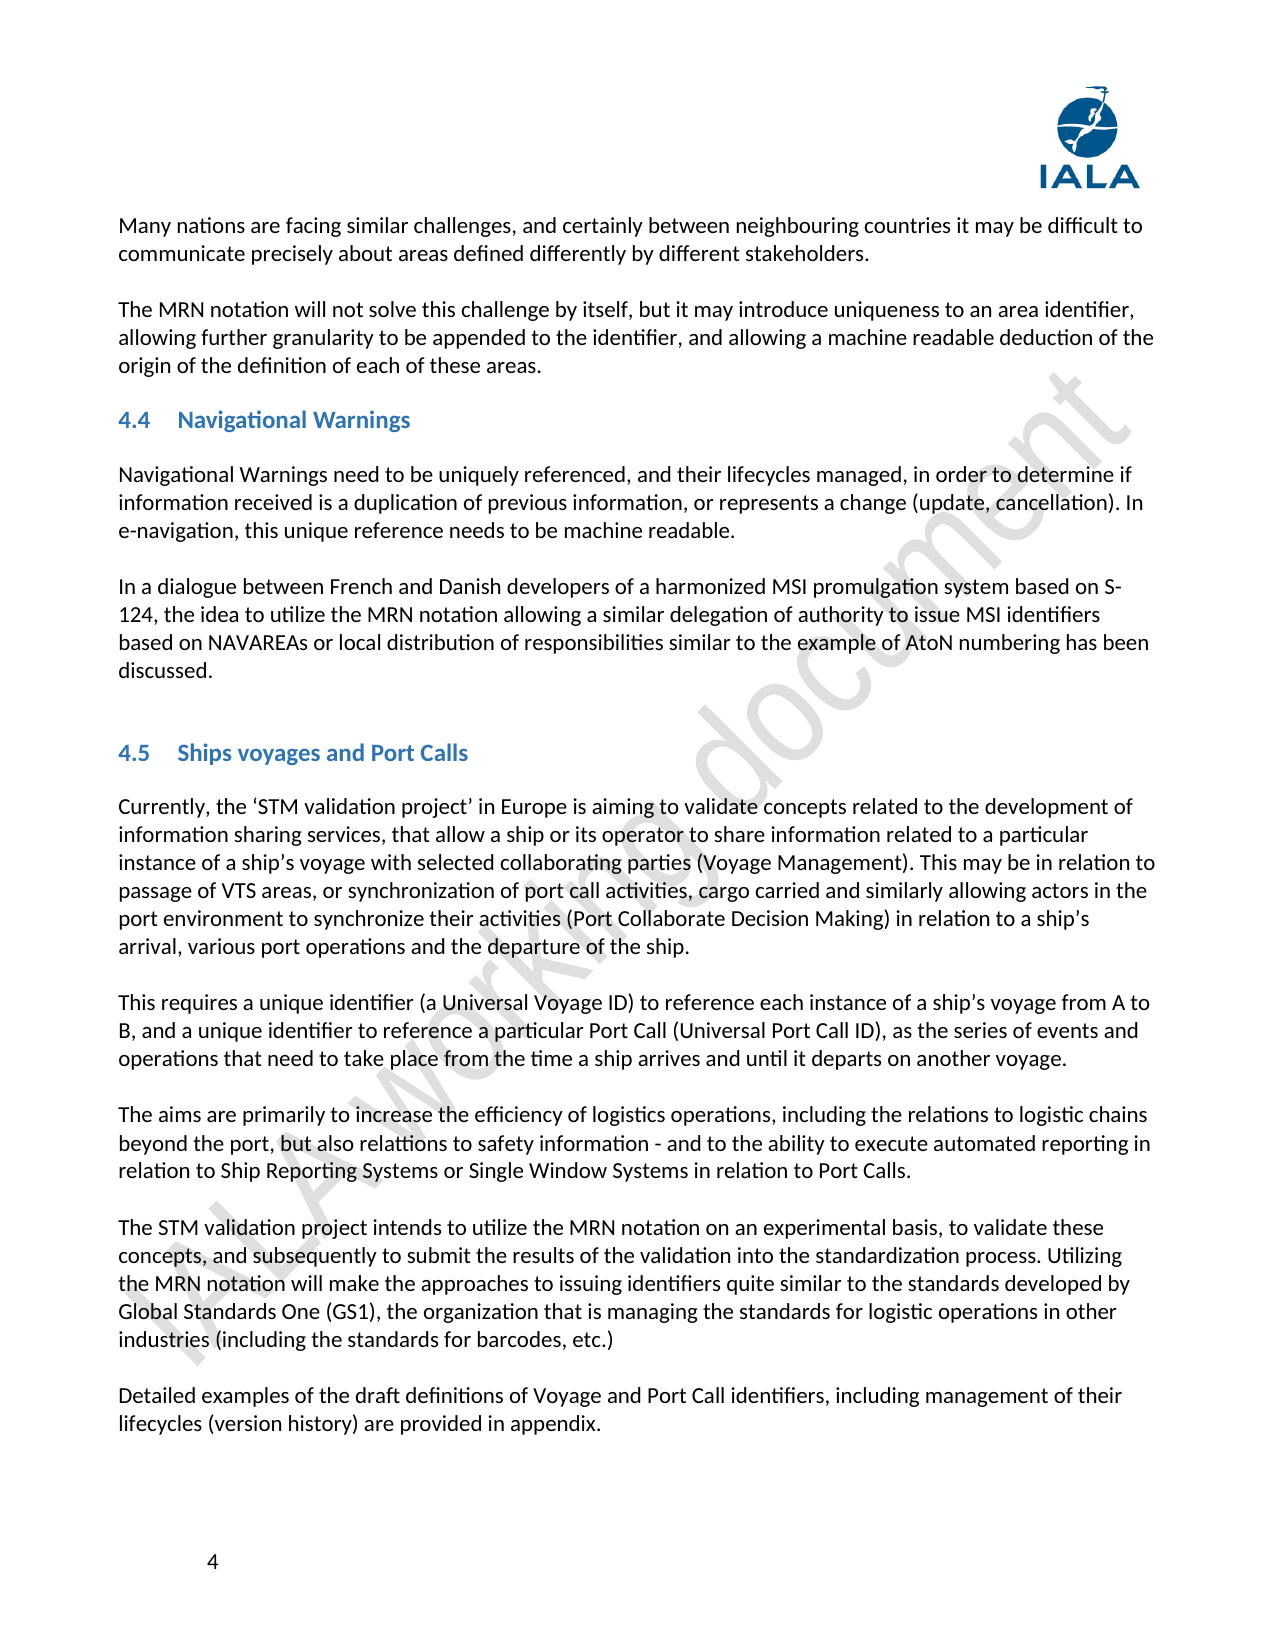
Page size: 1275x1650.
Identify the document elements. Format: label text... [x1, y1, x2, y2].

text The MRN notation will not solve this challenge by itself, but it may introduce uniqueness to an area identifier, allowing further granularity to be appended to the identifier, and allowing a machine readable deduction of the origin of the definition of each of these areas. [118, 295, 1157, 379]
picture [1017, 75, 1157, 211]
text The aims are primarily to increase the efficiency of logistics operations, including the relations to logistic chains beyond the port, but also relattions to safety information - and to the ability to execute automated reporting in relation to Ship Reporting Systems or Single Window Systems in relation to Port Calls. [118, 1101, 1157, 1185]
text The STM validation project intends to utilize the MRN notation on an experimental basis, to validate these concepts, and subsequently to submit the results of the validation into the standardization process. Utilizing the MRN notation will make the approaches to issuing identifiers quite similar to the standards developed by Global Standards One (GS1), the organization that is managing the standards for logistic operations in other industries (including the standards for barcodes, etc.) [118, 1213, 1157, 1353]
text This requires a unique identifier (a Universal Voyage ID) to reference each instance of a ship’s voyage from A to B, and a unique identifier to reference a particular Port Call (Universal Port Call ID), as the series of events and operations that need to take place from the time a ship arrives and until it departs on another voyage. [118, 988, 1157, 1073]
text Detailed examples of the draft definitions of Voyage and Port Call identifiers, including management of their lifecycles (version history) are provided in appendix. [118, 1381, 1157, 1437]
text Currently, the ‘STM validation project’ in Europe is aiming to validate concepts related to the development of information sharing services, that allow a ship or its operator to share information related to a particular instance of a ship’s voyage with selected collaborating parties (Voyage Management). This may be in relation to passage of VTS areas, or synchronization of port call activities, cargo carried and similarly allowing actors in the port environment to synchronize their activities (Port Collaborate Decision Making) in relation to a ship’s arrival, various port operations and the departure of the ship. [118, 792, 1157, 961]
subtitle Navigational Warnings [118, 404, 1157, 435]
subtitle Ships voyages and Port Calls [118, 737, 1157, 767]
text Many nations are facing similar challenges, and certainly between neighbouring countries it may be difficult to communicate precisely about areas defined differently by different stakeholders. [118, 211, 1157, 267]
text Navigational Warnings need to be uniquely referenced, and their lifecycles managed, in order to determine if information received is a duplication of previous information, or represents a change (update, cancellation). In e-navigation, this unique reference needs to be machine readable. [118, 460, 1157, 544]
text In a dialogue between French and Danish developers of a harmonized MSI promulgation system based on S-124, the idea to utilize the MRN notation allowing a similar delegation of authority to issue MSI identifiers based on NAVAREAs or local distribution of responsibilities similar to the example of AtoN numbering has been discussed. [118, 572, 1157, 684]
